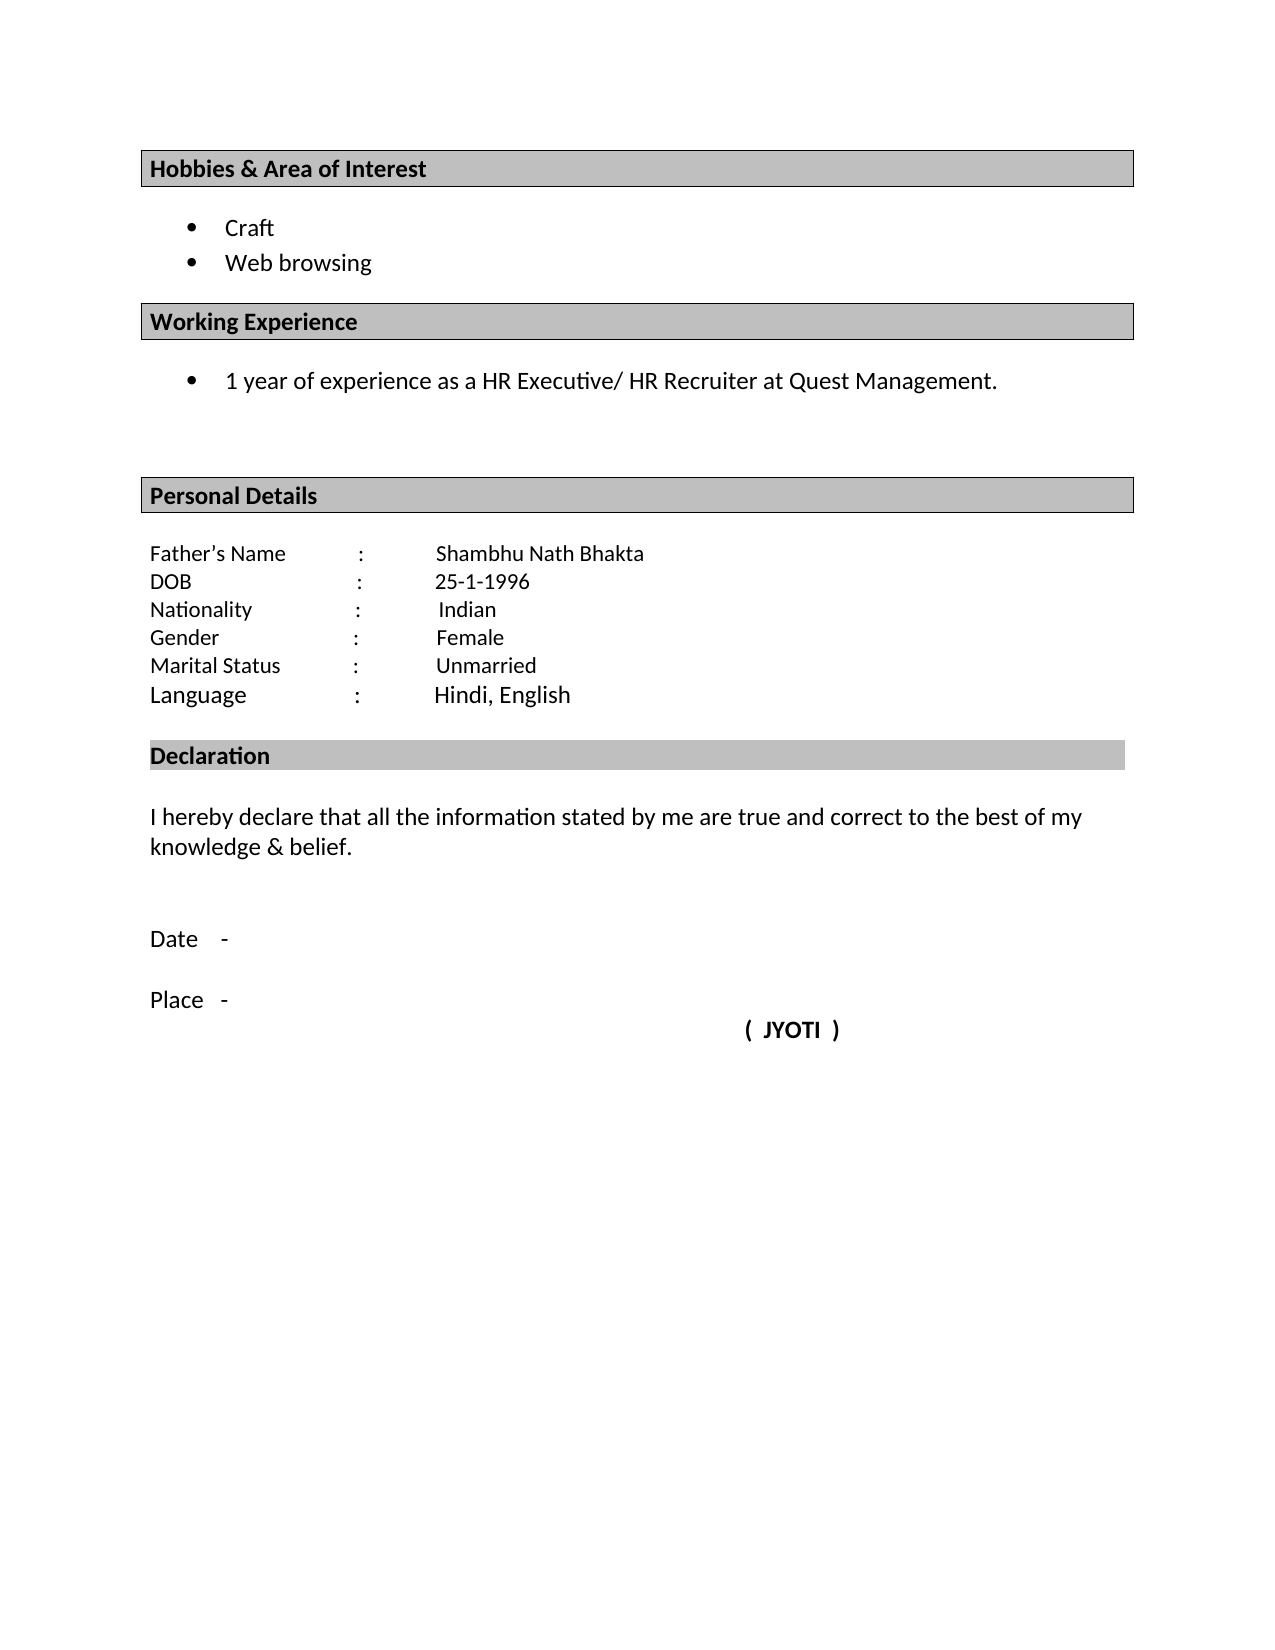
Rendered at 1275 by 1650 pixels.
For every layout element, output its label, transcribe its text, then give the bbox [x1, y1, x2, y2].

text Hobbies & Area of Interest [142, 151, 1133, 186]
text Gender : Female [150, 623, 1125, 651]
text Working Experience [142, 304, 1133, 339]
text ( JYOTI ) [150, 1014, 1125, 1045]
text Declaration [150, 740, 1125, 770]
text Marital Status : Unmarried [150, 651, 1125, 679]
text Place - [150, 984, 1125, 1014]
text Nationality : Indian [150, 595, 1125, 623]
text DOB : 25-1-1996 [150, 567, 1125, 595]
list Craft [187, 212, 1125, 243]
text Language : Hindi, English [150, 679, 1125, 709]
text I hereby declare that all the information stated by me are true and correct to the best of my knowledge & belief. [150, 801, 1125, 862]
list Web browsing [187, 247, 1125, 278]
list 1 year of experience as a HR Executive/ HR Recruiter at Quest Management. [187, 365, 1125, 396]
text Father’s Name : Shambhu Nath Bhakta [150, 539, 1125, 567]
text Personal Details [142, 478, 1133, 512]
text Date - [150, 923, 1125, 953]
